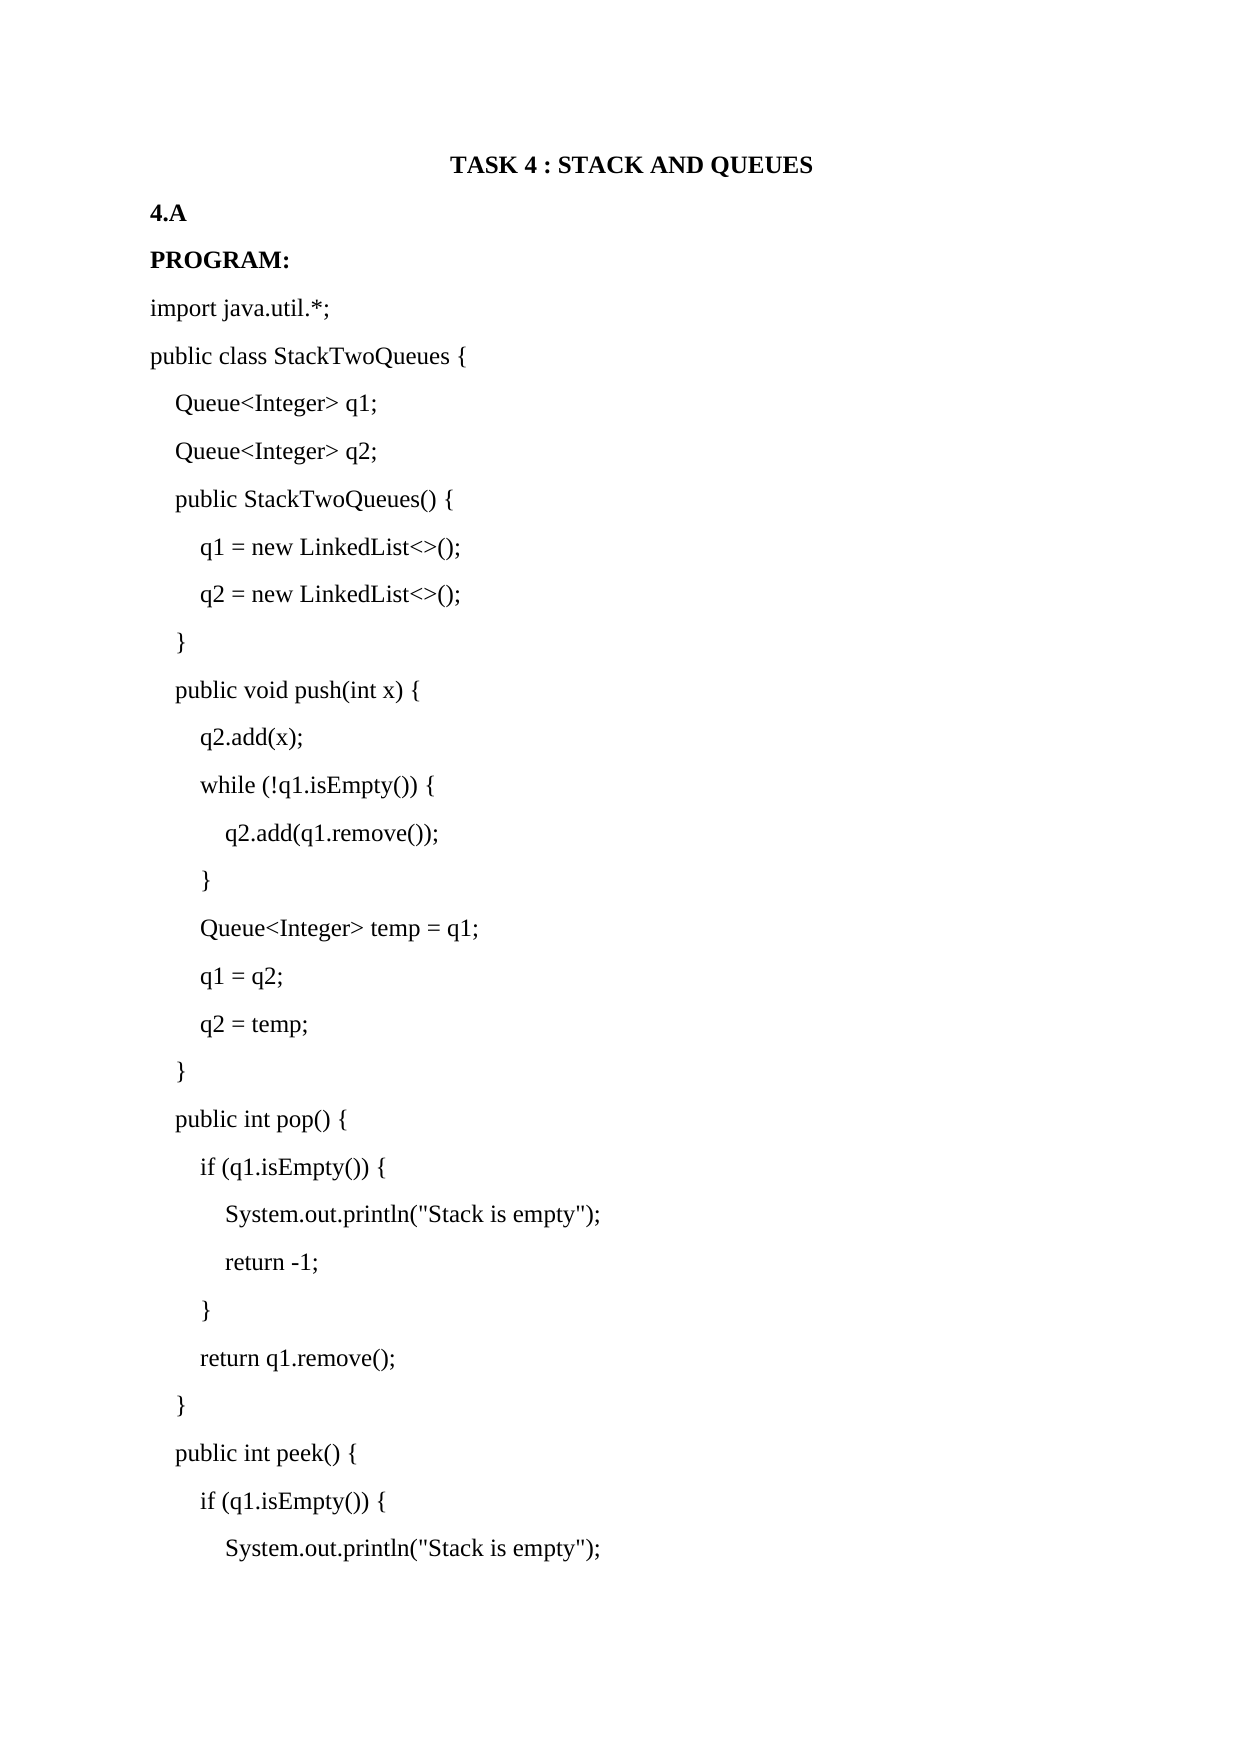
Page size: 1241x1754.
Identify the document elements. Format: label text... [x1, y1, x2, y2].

text 4.A [150, 198, 1090, 226]
text public StackTwoQueues() { [150, 484, 1090, 513]
text q2.add(q1.remove()); [150, 818, 1090, 847]
text q2.add(x); [150, 722, 1090, 751]
text } [150, 627, 1090, 656]
text while (!q1.isEmpty()) { [150, 770, 1090, 799]
text Queue<Integer> q2; [150, 436, 1090, 465]
text System.out.println("Stack is empty"); [150, 1533, 1090, 1562]
text PROGRAM: [150, 245, 1090, 274]
text } [150, 866, 1090, 894]
text System.out.println("Stack is empty"); [150, 1199, 1090, 1228]
text return -1; [150, 1247, 1090, 1276]
text import java.util.*; [150, 293, 1090, 322]
text q1 = new LinkedList<>(); [150, 532, 1090, 560]
text if (q1.isEmpty()) { [150, 1152, 1090, 1181]
text TASK 4 : STACK AND QUEUES [150, 150, 1090, 179]
text Queue<Integer> temp = q1; [150, 913, 1090, 942]
text public class StackTwoQueues { [150, 341, 1090, 369]
text q2 = temp; [150, 1009, 1090, 1037]
text public void push(int x) { [150, 675, 1090, 703]
text if (q1.isEmpty()) { [150, 1486, 1090, 1514]
text } [150, 1295, 1090, 1324]
text return q1.remove(); [150, 1343, 1090, 1371]
text } [150, 1390, 1090, 1419]
text q2 = new LinkedList<>(); [150, 579, 1090, 608]
text } [150, 1056, 1090, 1085]
text q1 = q2; [150, 961, 1090, 990]
text public int pop() { [150, 1104, 1090, 1133]
text Queue<Integer> q1; [150, 388, 1090, 417]
text public int peek() { [150, 1438, 1090, 1467]
